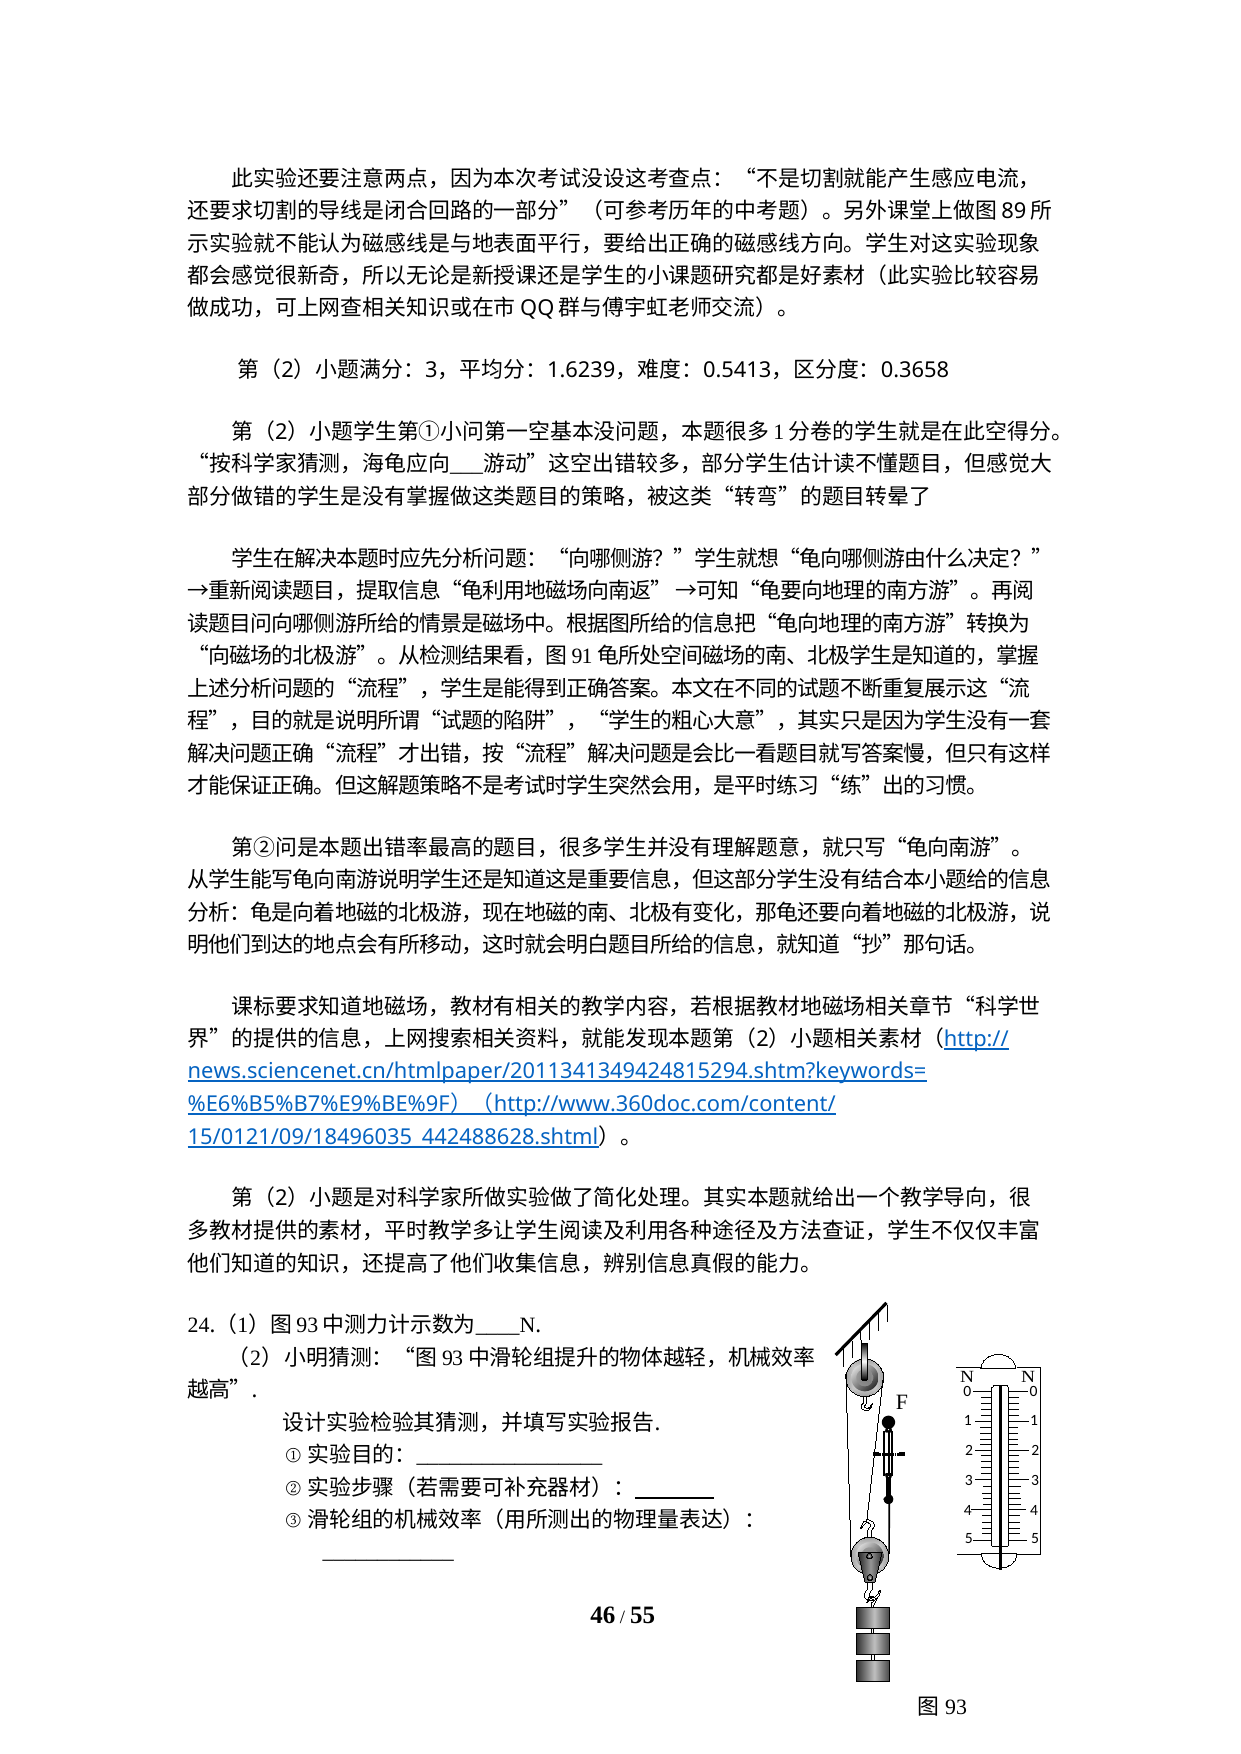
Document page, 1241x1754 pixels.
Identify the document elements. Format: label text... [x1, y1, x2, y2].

text ③ 滑轮组的机械效率（用所测出的物理量表达）： [890, 1502, 1053, 1534]
text 此实验还要注意两点，因为本次考试没设这考查点：“不是切割就能产生感应电流，还要求切割的导线是闭合回路的一部分”（可参考历年的中考题）。另外课堂上做图89所示实验就不能认为磁感线是与地表面平行，要给出正确的磁感线方向。学生对这实验现象都会感觉很新奇，所以无论是新授课还是学生的小课题研究都是好素材（此实验比较容易做成功，可上网查相关知识或在市QQ群与傅宇虹老师交流）。 [187, 160, 1053, 323]
text ② 实验步骤（若需要可补充器材）： [247, 1469, 1053, 1502]
text 设计实验检验其猜测，并填写实验报告. [187, 1404, 1053, 1437]
text 第（2）小题学生第①小问第一空基本没问题，本题很多1分卷的学生就是在此空得分。“按科学家猜测，海龟应向___游动”这空出错较多，部分学生估计读不懂题目，但感觉大部分做错的学生是没有掌握做这类题目的策略，被这类“转弯”的题目转晕了 [187, 413, 1053, 511]
text 第（2）小题满分：3，平均分：1.6239，难度：0.5413，区分度：0.3658 [187, 352, 1053, 384]
text 第②问是本题出错率最高的题目，很多学生并没有理解题意，就只写“龟向南游”。从学生能写龟向南游说明学生还是知道这是重要信息，但这部分学生没有结合本小题给的信息分析：龟是向着地磁的北极游，现在地磁的南、北极有变化，那龟还要向着地磁的北极游，说明他们到达的地点会有所移动，这时就会明白题目所给的信息，就知道“抄”那句话。 [187, 829, 1053, 959]
text ③ 滑轮组的机械效率（用所测出的物理量表达）： [247, 1502, 888, 1534]
text ____________ [247, 1534, 1053, 1567]
text 24.（1）图93中测力计示数为____N. [187, 1307, 1053, 1339]
text 课标要求知道地磁场，教材有相关的教学内容，若根据教材地磁场相关章节“科学世界”的提供的信息，上网搜索相关资料，就能发现本题第（2）小题相关素材（http://news.sciencenet.cn/htmlpaper/2011341349424815294.shtm?keywords=%E6%B5%B7%E9%BE%9F）（http://www.360doc.com/content/15/0121/09/18496035_442488628.shtml）。 [187, 988, 1053, 1151]
text 学生在解决本题时应先分析问题：“向哪侧游？”学生就想“龟向哪侧游由什么决定？” →重新阅读题目，提取信息“龟利用地磁场向南返” →可知“龟要向地理的南方游”。再阅读题目问向哪侧游所给的情景是磁场中。根据图所给的信息把“龟向地理的南方游”转换为“向磁场的北极游”。从检测结果看，图91龟所处空间磁场的南、北极学生是知道的，掌握上述分析问题的“流程”，学生是能得到正确答案。本文在不同的试题不断重复展示这“流程”，目的就是说明所谓“试题的陷阱”，“学生的粗心大意”，其实只是因为学生没有一套解决问题正确“流程”才出错，按“流程”解决问题是会比一看题目就写答案慢，但只有这样才能保证正确。但这解题策略不是考试时学生突然会用，是平时练习“练”出的习惯。 [187, 540, 1053, 800]
text （2）小明猜测：“图93中滑轮组提升的物体越轻，机械效率越高”. [187, 1339, 1053, 1404]
text ① 实验目的：_________________ [247, 1437, 1053, 1469]
text 第（2）小题是对科学家所做实验做了简化处理。其实本题就给出一个教学导向，很多教材提供的素材，平时教学多让学生阅读及利用各种途径及方法查证，学生不仅仅丰富他们知道的知识，还提高了他们收集信息，辨别信息真假的能力。 [187, 1180, 1053, 1278]
